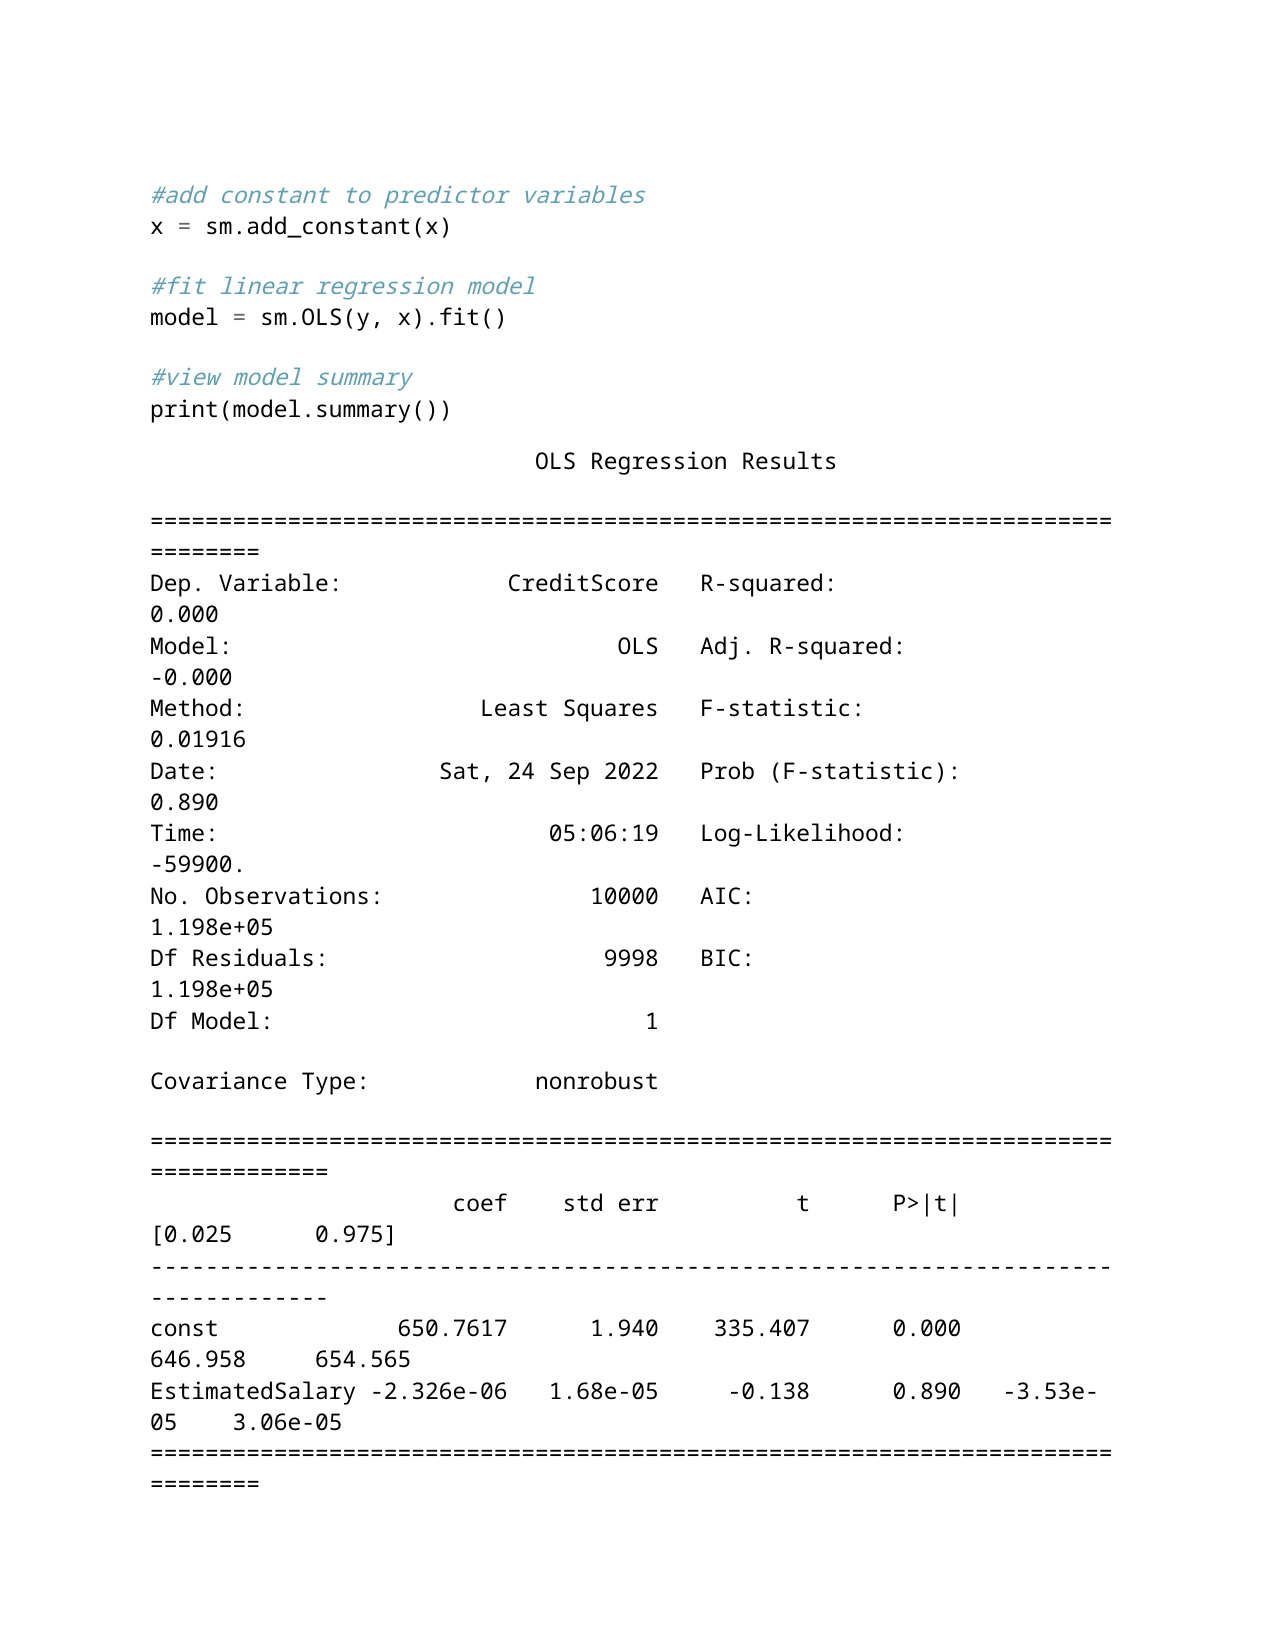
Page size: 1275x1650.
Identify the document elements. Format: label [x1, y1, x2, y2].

text [150, 150, 1125, 424]
text [150, 444, 1125, 1499]
